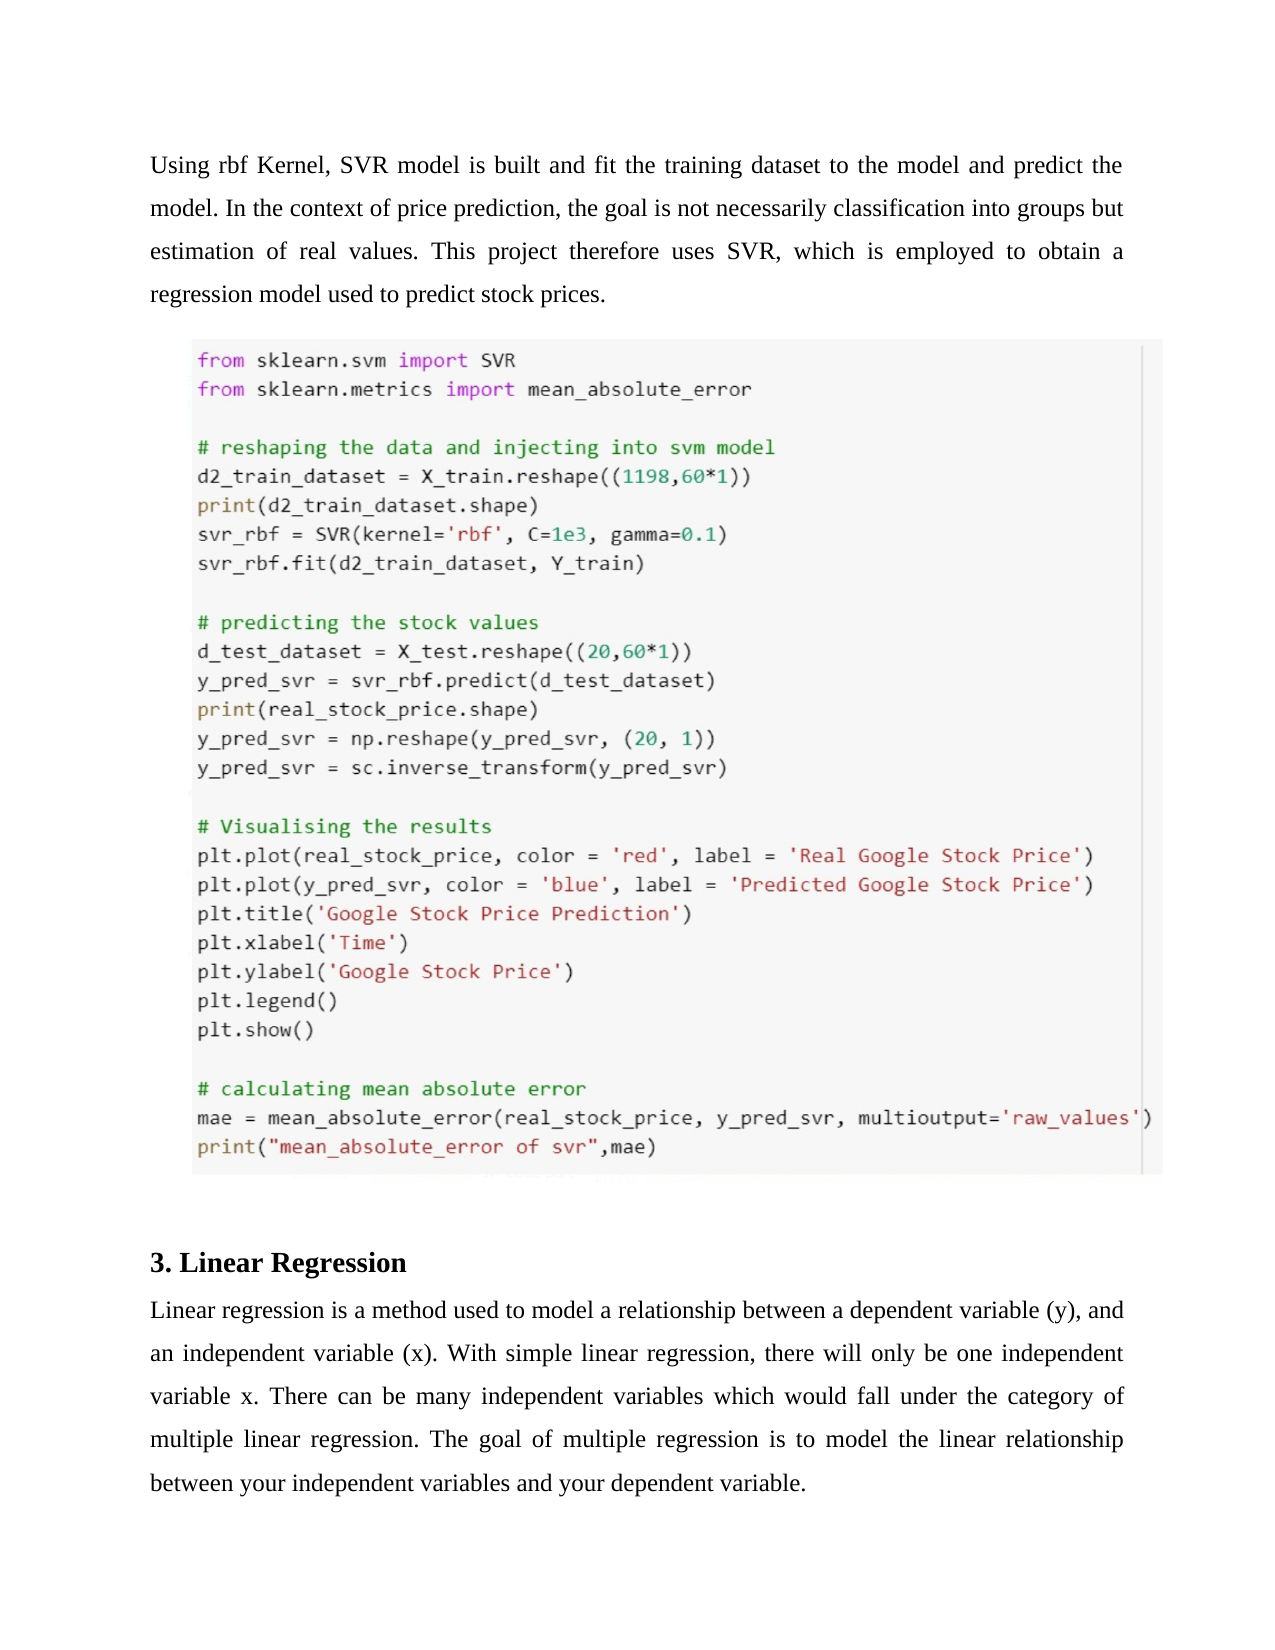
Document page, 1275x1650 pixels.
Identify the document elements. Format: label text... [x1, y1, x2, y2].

picture [187, 339, 1163, 1183]
text Linear regression is a method used to model a relationship between a dependent variable (y), and an independent variable (x). With simple linear regression, there will only be one independent variable x. There can be many independent variables which would fall under the category of multiple linear regression. The goal of multiple regression is to model the linear relationship between your independent variables and your dependent variable. [150, 1295, 1125, 1496]
text 3. Linear Regression [150, 1245, 1125, 1278]
text Using rbf Kernel, SVR model is built and fit the training dataset to the model and predict the model. In the context of price prediction, the goal is not necessarily classification into groups but estimation of real values. This project therefore uses SVR, which is employed to obtain a regression model used to predict stock prices. [150, 150, 1125, 308]
